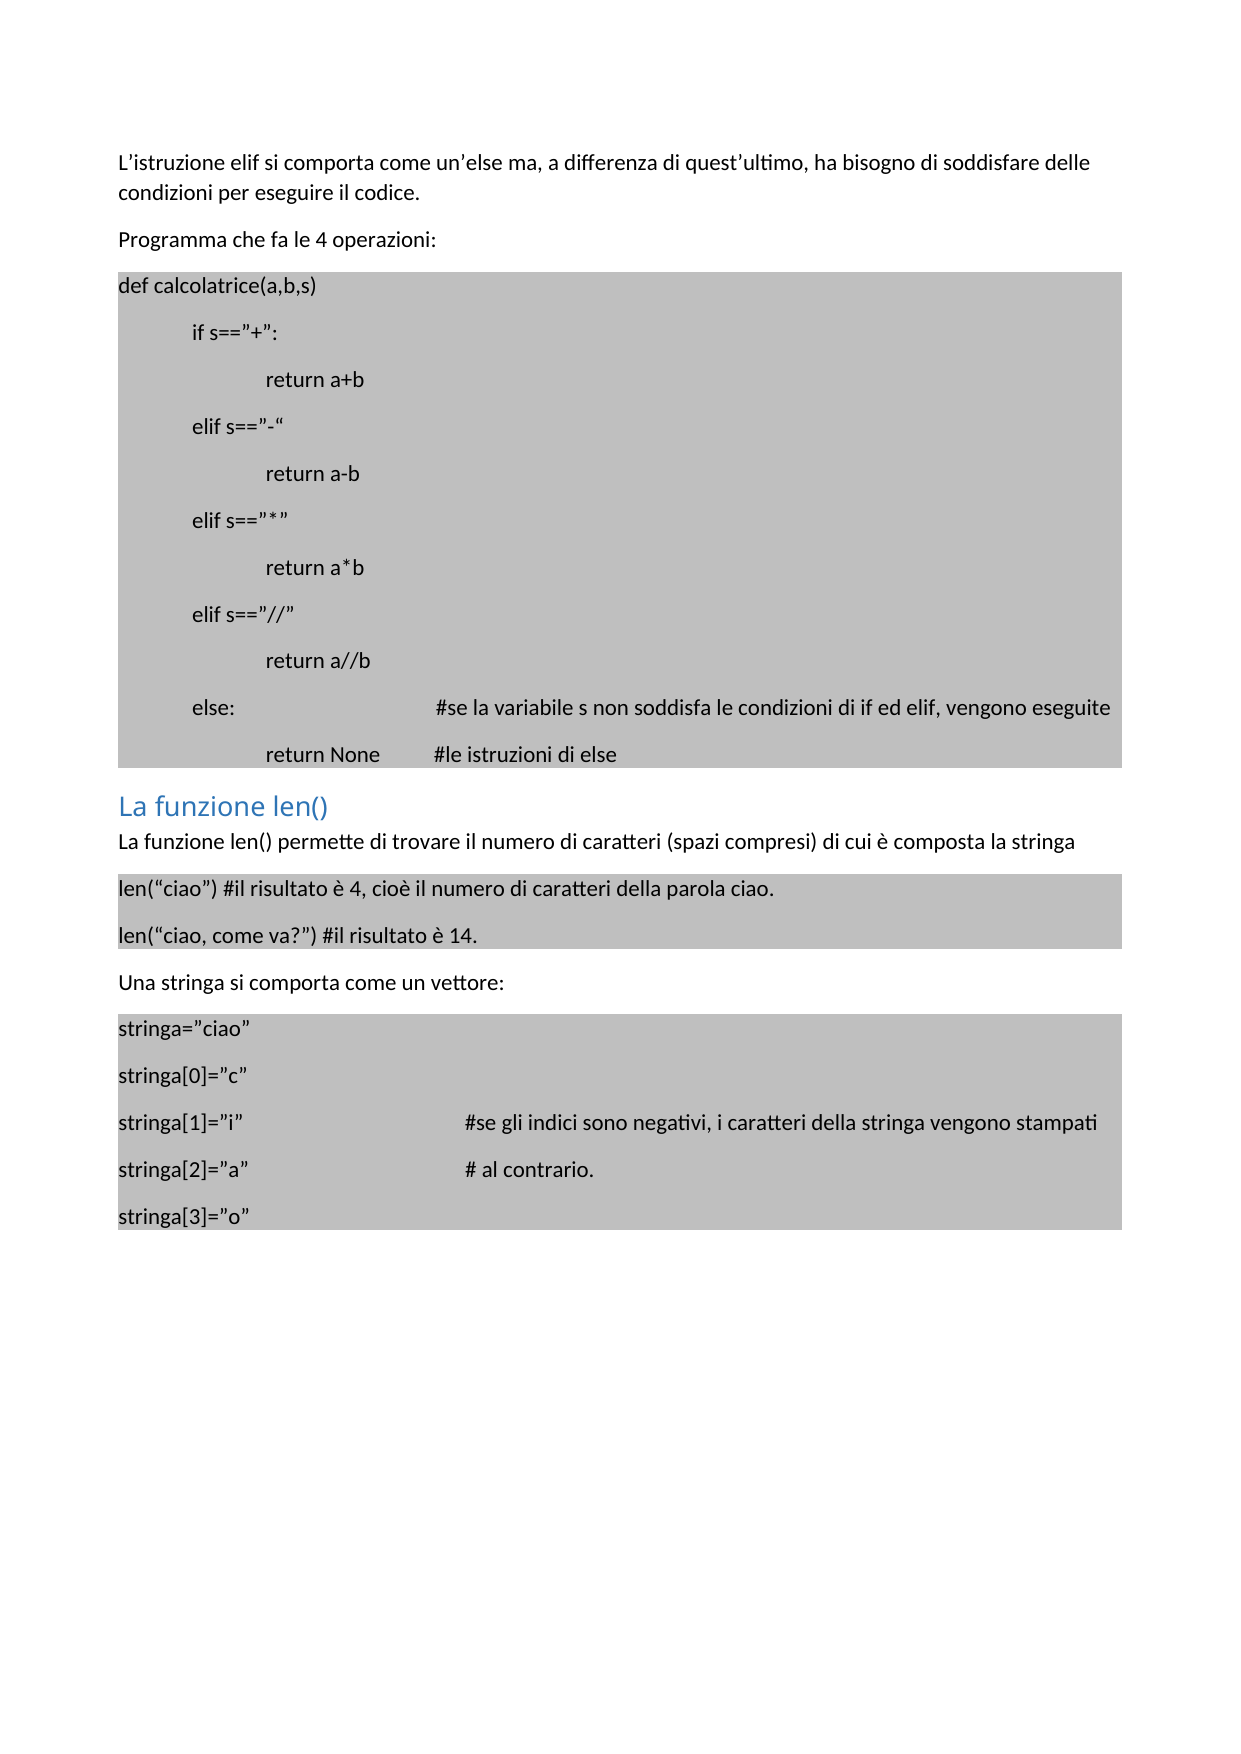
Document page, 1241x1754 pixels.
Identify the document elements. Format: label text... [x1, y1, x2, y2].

text return a//b [118, 647, 1122, 674]
text elif s==”-“ [118, 412, 1122, 440]
text Una stringa si comporta come un vettore: [118, 968, 1122, 996]
text def calcolatrice(a,b,s) [118, 272, 1122, 299]
text stringa[2]=”a” # al contrario. [118, 1155, 1122, 1183]
text stringa[0]=”c” [118, 1061, 1122, 1089]
text return a*b [118, 553, 1122, 581]
text La funzione len() permette di trovare il numero di caratteri (spazi compresi) di cui è composta la stringa [118, 827, 1122, 855]
text elif s==”*” [118, 506, 1122, 534]
text L’istruzione elif si comporta come un’else ma, a differenza di quest’ultimo, ha bisogno di soddisfare delle condizioni per eseguire il codice. [118, 148, 1122, 206]
text return a+b [118, 365, 1122, 393]
text len(“ciao, come va?”) #il risultato è 14. [118, 921, 1122, 949]
text stringa[1]=”i” #se gli indici sono negativi, i caratteri della stringa vengono stampati [118, 1108, 1122, 1136]
text else: #se la variabile s non soddisfa le condizioni di if ed elif, vengono eseguite [118, 693, 1122, 721]
text elif s==”//” [118, 600, 1122, 628]
text len(“ciao”) #il risultato è 4, cioè il numero di caratteri della parola ciao. [118, 874, 1122, 902]
text stringa=”ciao” [118, 1014, 1122, 1042]
text stringa[3]=”o” [118, 1202, 1122, 1230]
subtitle La funzione len() [118, 787, 1122, 824]
text Programma che fa le 4 operazioni: [118, 225, 1122, 253]
text return None #le istruzioni di else [118, 740, 1122, 768]
text if s==”+”: [118, 318, 1122, 346]
text return a-b [118, 459, 1122, 487]
